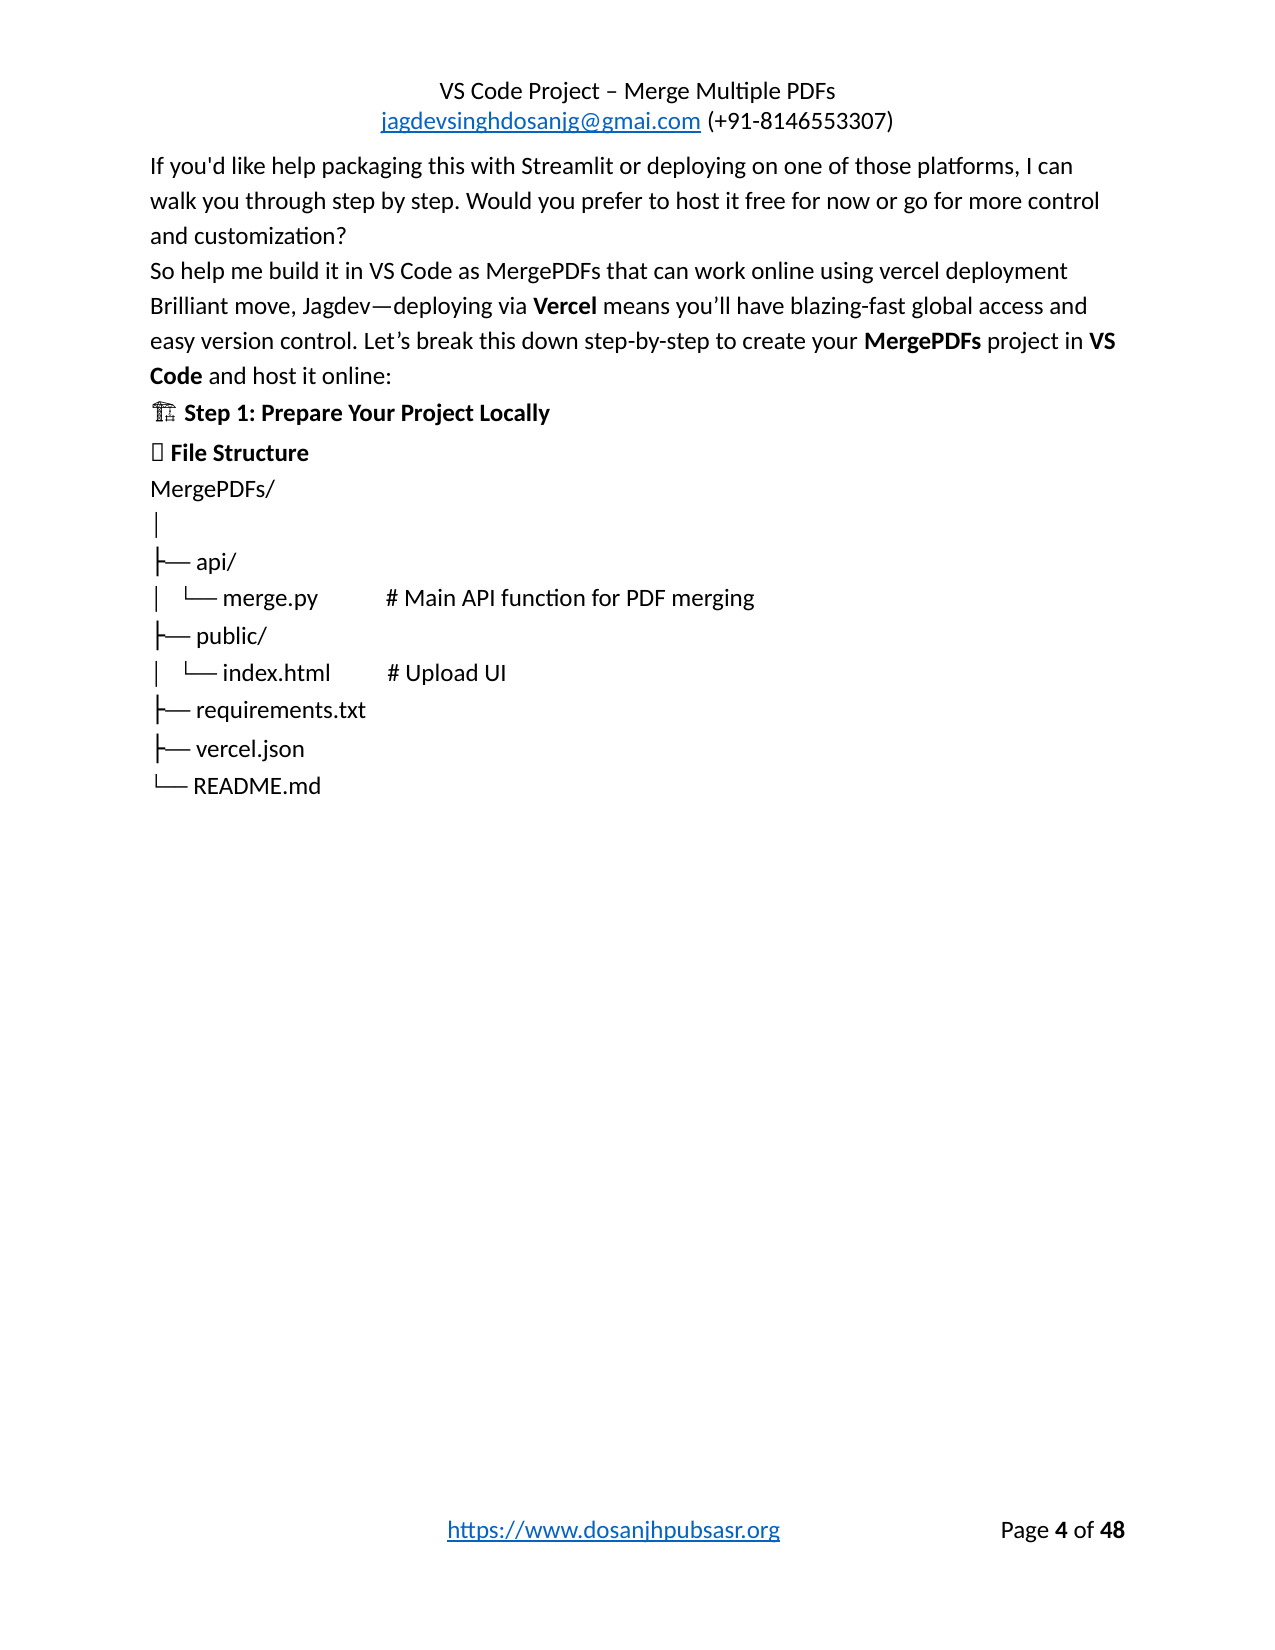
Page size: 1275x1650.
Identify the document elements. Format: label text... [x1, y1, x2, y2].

text Brilliant move, Jagdev—deploying via Vercel means you’ll have blazing-fast global access and easy version control. Let’s break this down step-by-step to create your MergePDFs project in VS Code and host it online: [150, 290, 1125, 391]
text 🏗️ Step 1: Prepare Your Project Locally [150, 395, 1125, 429]
text │ └── merge.py # Main API function for PDF merging [150, 582, 1125, 613]
text If you'd like help packaging this with Streamlit or deploying on one of those platforms, I can walk you through step by step. Would you prefer to host it free for now or go for more control and customization? [150, 150, 1125, 251]
text ├── public/ [150, 617, 1125, 652]
text ├── api/ [150, 543, 1125, 577]
text │ └── index.html # Upload UI [150, 657, 1125, 687]
text So help me build it in VS Code as MergePDFs that can work online using vercel deployment [150, 255, 1125, 286]
text └── README.md [150, 770, 1125, 801]
text MergePDFs/ [150, 473, 1125, 504]
text ├── vercel.json [150, 731, 1125, 765]
text │ [150, 508, 1125, 539]
text 📁 File Structure [150, 434, 1125, 468]
text ├── requirements.txt [150, 692, 1125, 726]
